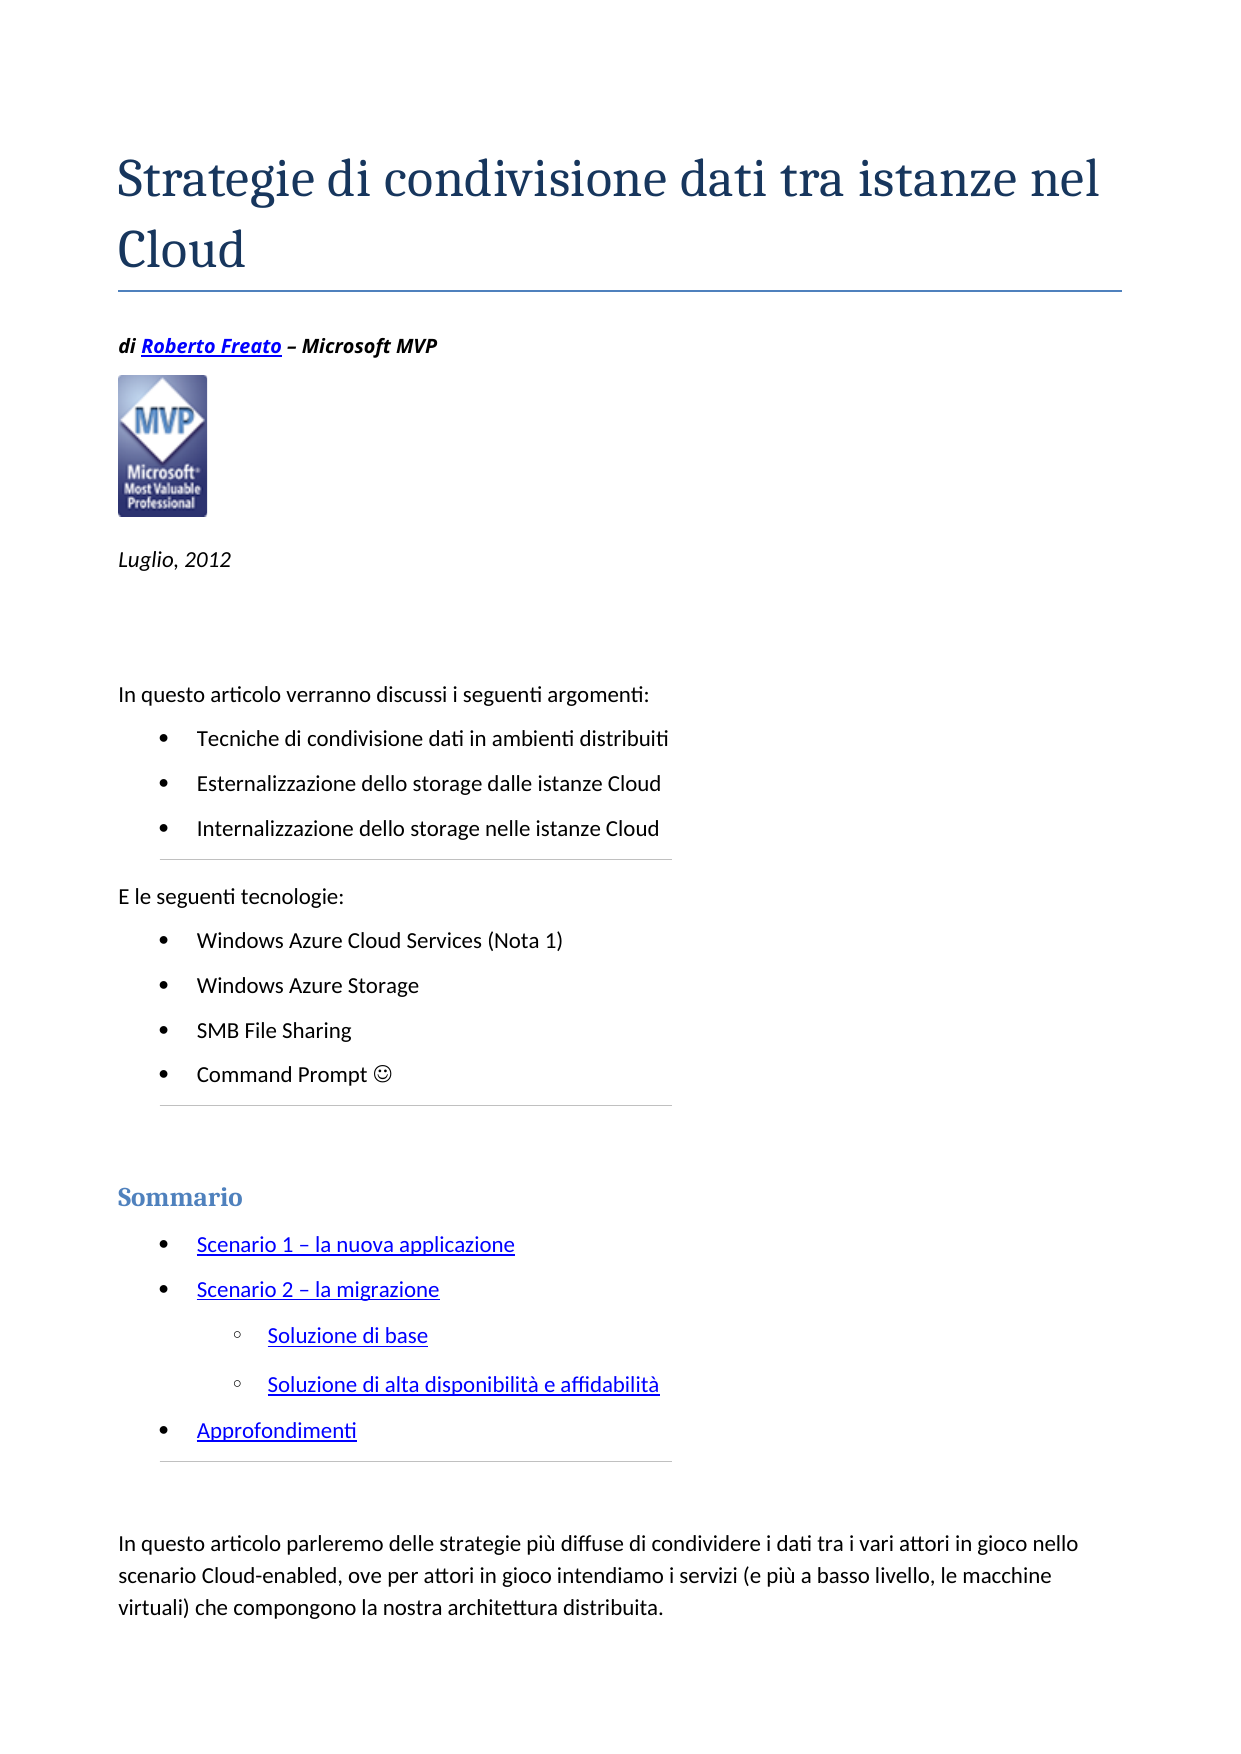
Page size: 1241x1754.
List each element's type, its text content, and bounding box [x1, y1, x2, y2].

list Soluzione di alta disponibilità e affidabilità [230, 1368, 1122, 1399]
text In questo articolo verranno discussi i seguenti argomenti: [118, 680, 1122, 708]
list Tecniche di condivisione dati in ambienti distribuiti [159, 724, 1122, 752]
list Windows Azure Storage [159, 971, 1122, 999]
subtitle Sommario [118, 1182, 1122, 1213]
text E le seguenti tecnologie: [118, 882, 1122, 910]
subtitle di Roberto Freato – Microsoft MVP [118, 332, 1122, 359]
list Internalizzazione dello storage nelle istanze Cloud [159, 814, 1122, 842]
list Soluzione di base [230, 1319, 1122, 1351]
picture [118, 375, 208, 517]
list Approfondimenti [159, 1416, 1122, 1444]
list Scenario 2 – la migrazione [159, 1275, 1122, 1303]
list Scenario 1 – la nuova applicazione [159, 1230, 1122, 1258]
list Windows Azure Cloud Services (Nota 1) [159, 927, 1122, 954]
list Esternalizzazione dello storage dalle istanze Cloud [159, 769, 1122, 797]
text In questo articolo parleremo delle strategie più diffuse di condividere i dati tra i vari attori in gioco nello scenario Cloud-enabled, ove per attori in gioco intendiamo i servizi (e più a basso livello, le macchine virtuali) che compongono la nostra architettura distribuita. [118, 1529, 1122, 1621]
list Command Prompt [159, 1061, 1122, 1089]
text Luglio, 2012 [118, 546, 1122, 574]
list SMB File Sharing [159, 1016, 1122, 1044]
